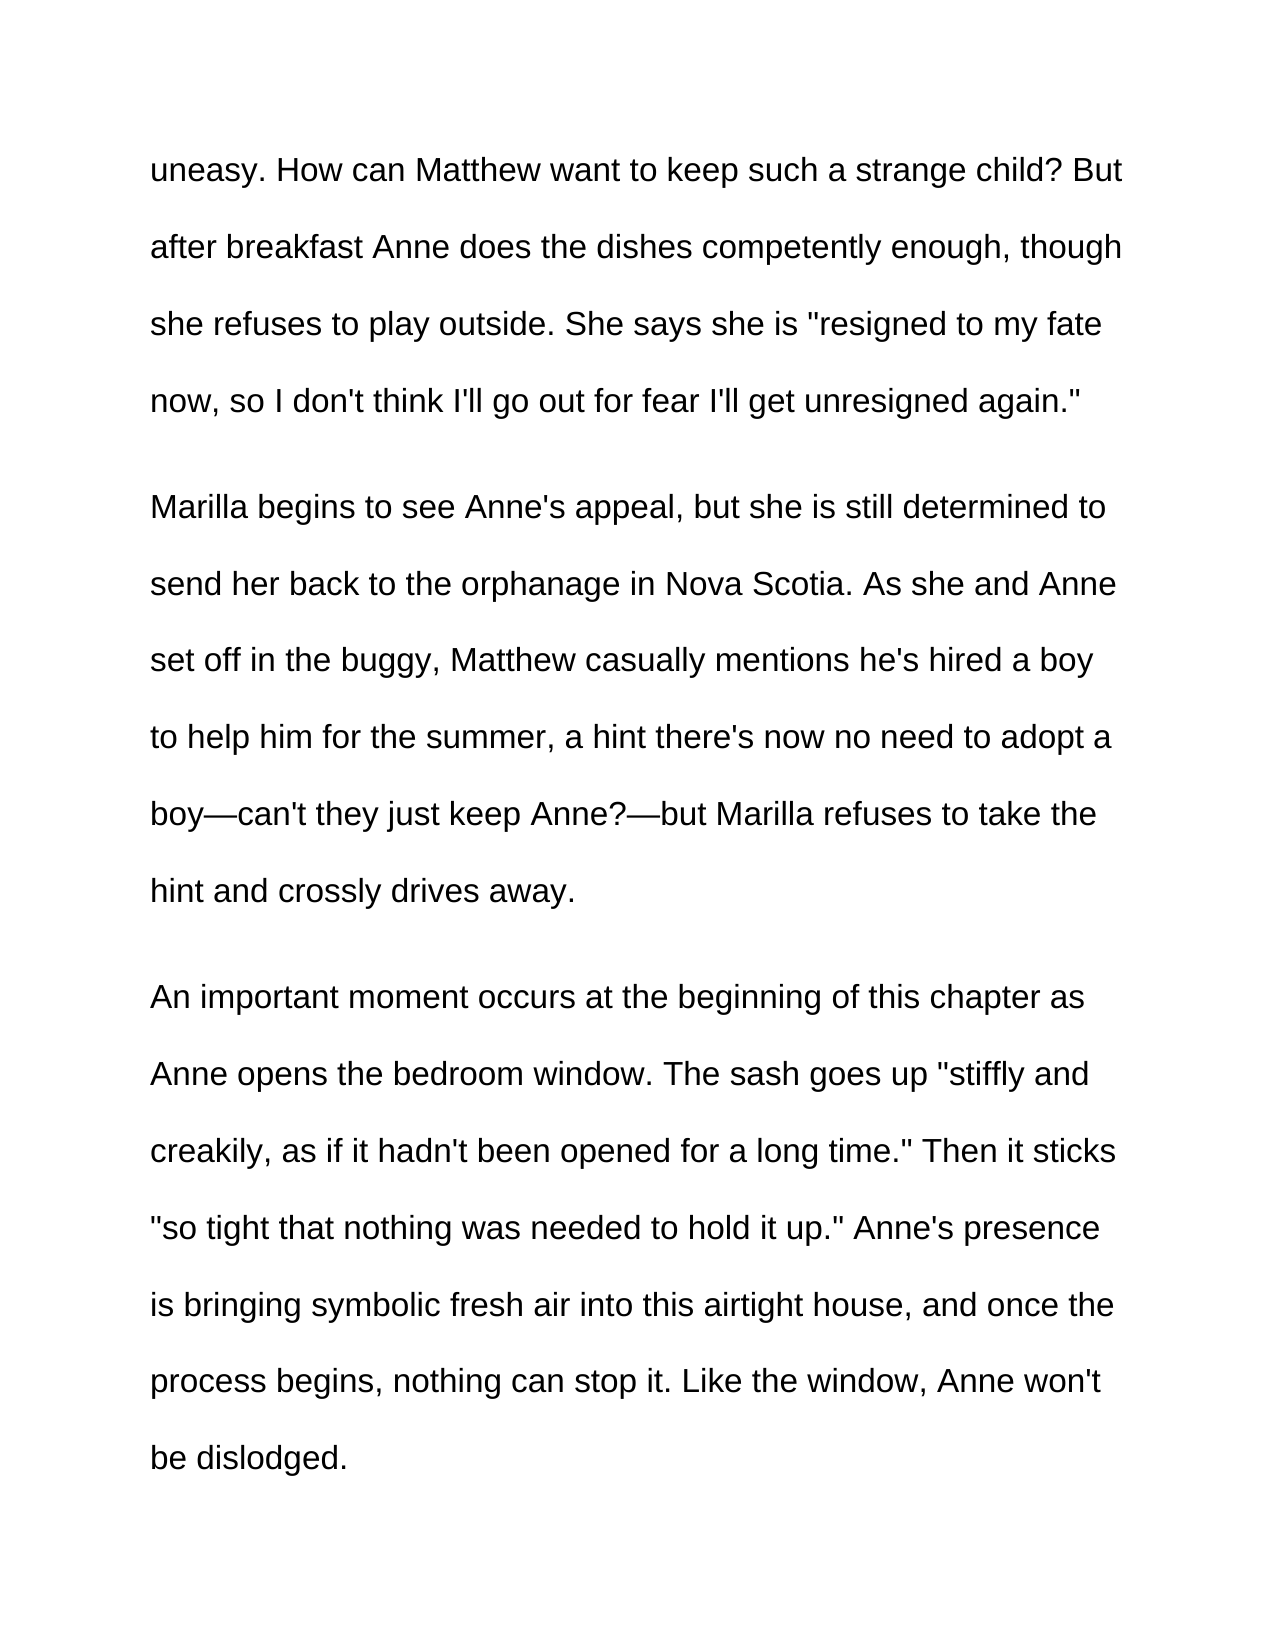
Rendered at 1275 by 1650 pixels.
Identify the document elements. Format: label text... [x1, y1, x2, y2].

text Marilla begins to see Anne's appeal, but she is still determined to send her back to the orphanage in Nova Scotia. As she and Anne set off in the buggy, Matthew casually mentions he's hired a boy to help him for the summer, a hint there's now no need to adopt a boy—can't they just keep Anne?—but Marilla refuses to take the hint and crossly drives away. [150, 487, 1125, 909]
text An important moment occurs at the beginning of this chapter as Anne opens the bedroom window. The sash goes up "stiffly and creakily, as if it hadn't been opened for a long time." Then it sticks "so tight that nothing was needed to hold it up." Anne's presence is bringing symbolic fresh air into this airtight house, and once the process begins, nothing can stop it. Like the window, Anne won't be dislodged. [150, 977, 1125, 1477]
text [150, 150, 1125, 419]
